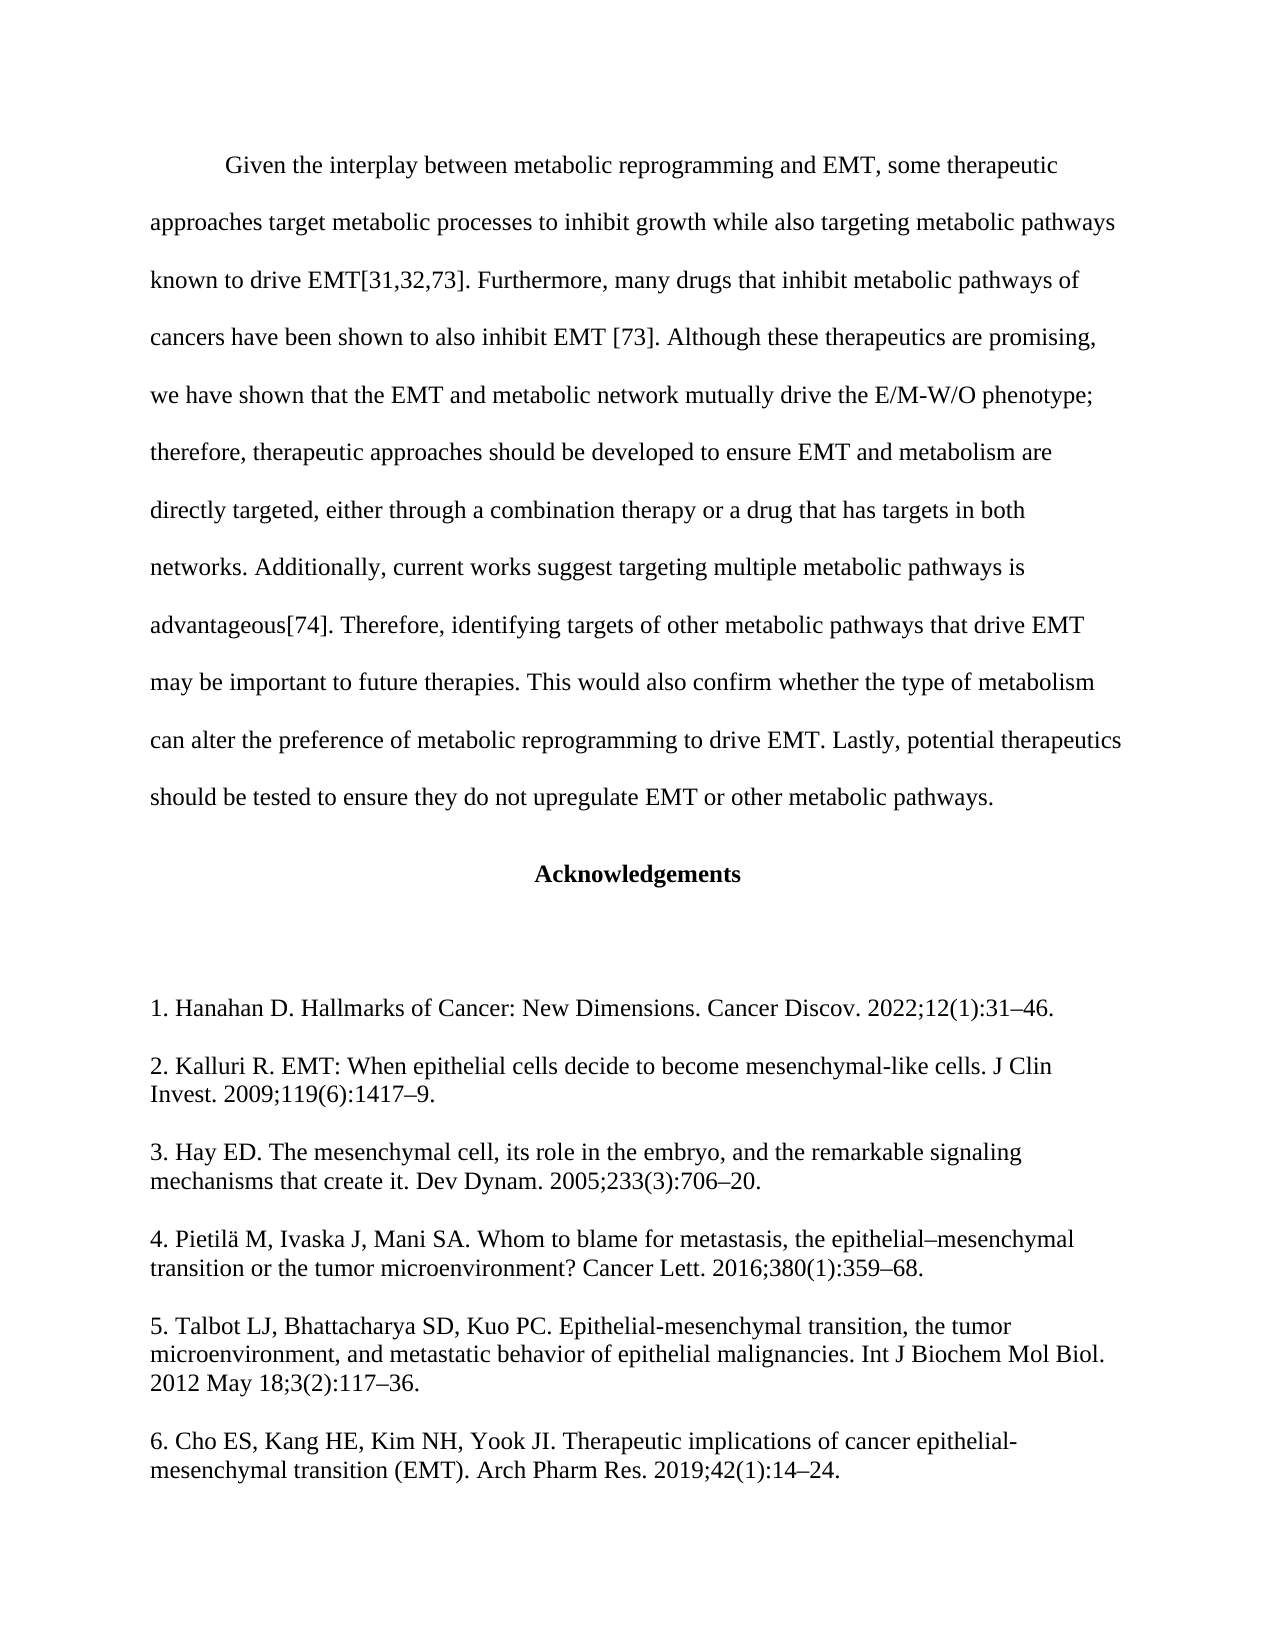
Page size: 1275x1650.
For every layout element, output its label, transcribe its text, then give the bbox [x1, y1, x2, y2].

text Acknowledgements [150, 859, 1125, 887]
text Given the interplay between metabolic reprogramming and EMT, some therapeutic approaches target metabolic processes to inhibit growth while also targeting metabolic pathways known to drive EMT. Furthermore, many drugs that inhibit metabolic pathways of cancers have been shown to also inhibit EMT . Although these therapeutics are promising, we have shown that the EMT and metabolic network mutually drive the E/M-W/O phenotype; therefore, therapeutic approaches should be developed to ensure EMT and metabolism are directly targeted, either through a combination therapy or a drug that has targets in both networks. Additionally, current works suggest targeting multiple metabolic pathways is advantageous. Therefore, identifying targets of other metabolic pathways that drive EMT may be important to future therapies. This would also confirm whether the type of metabolism can alter the preference of metabolic reprogramming to drive EMT. Lastly, potential therapeutics should be tested to ensure they do not upregulate EMT or other metabolic pathways. [150, 150, 1125, 811]
